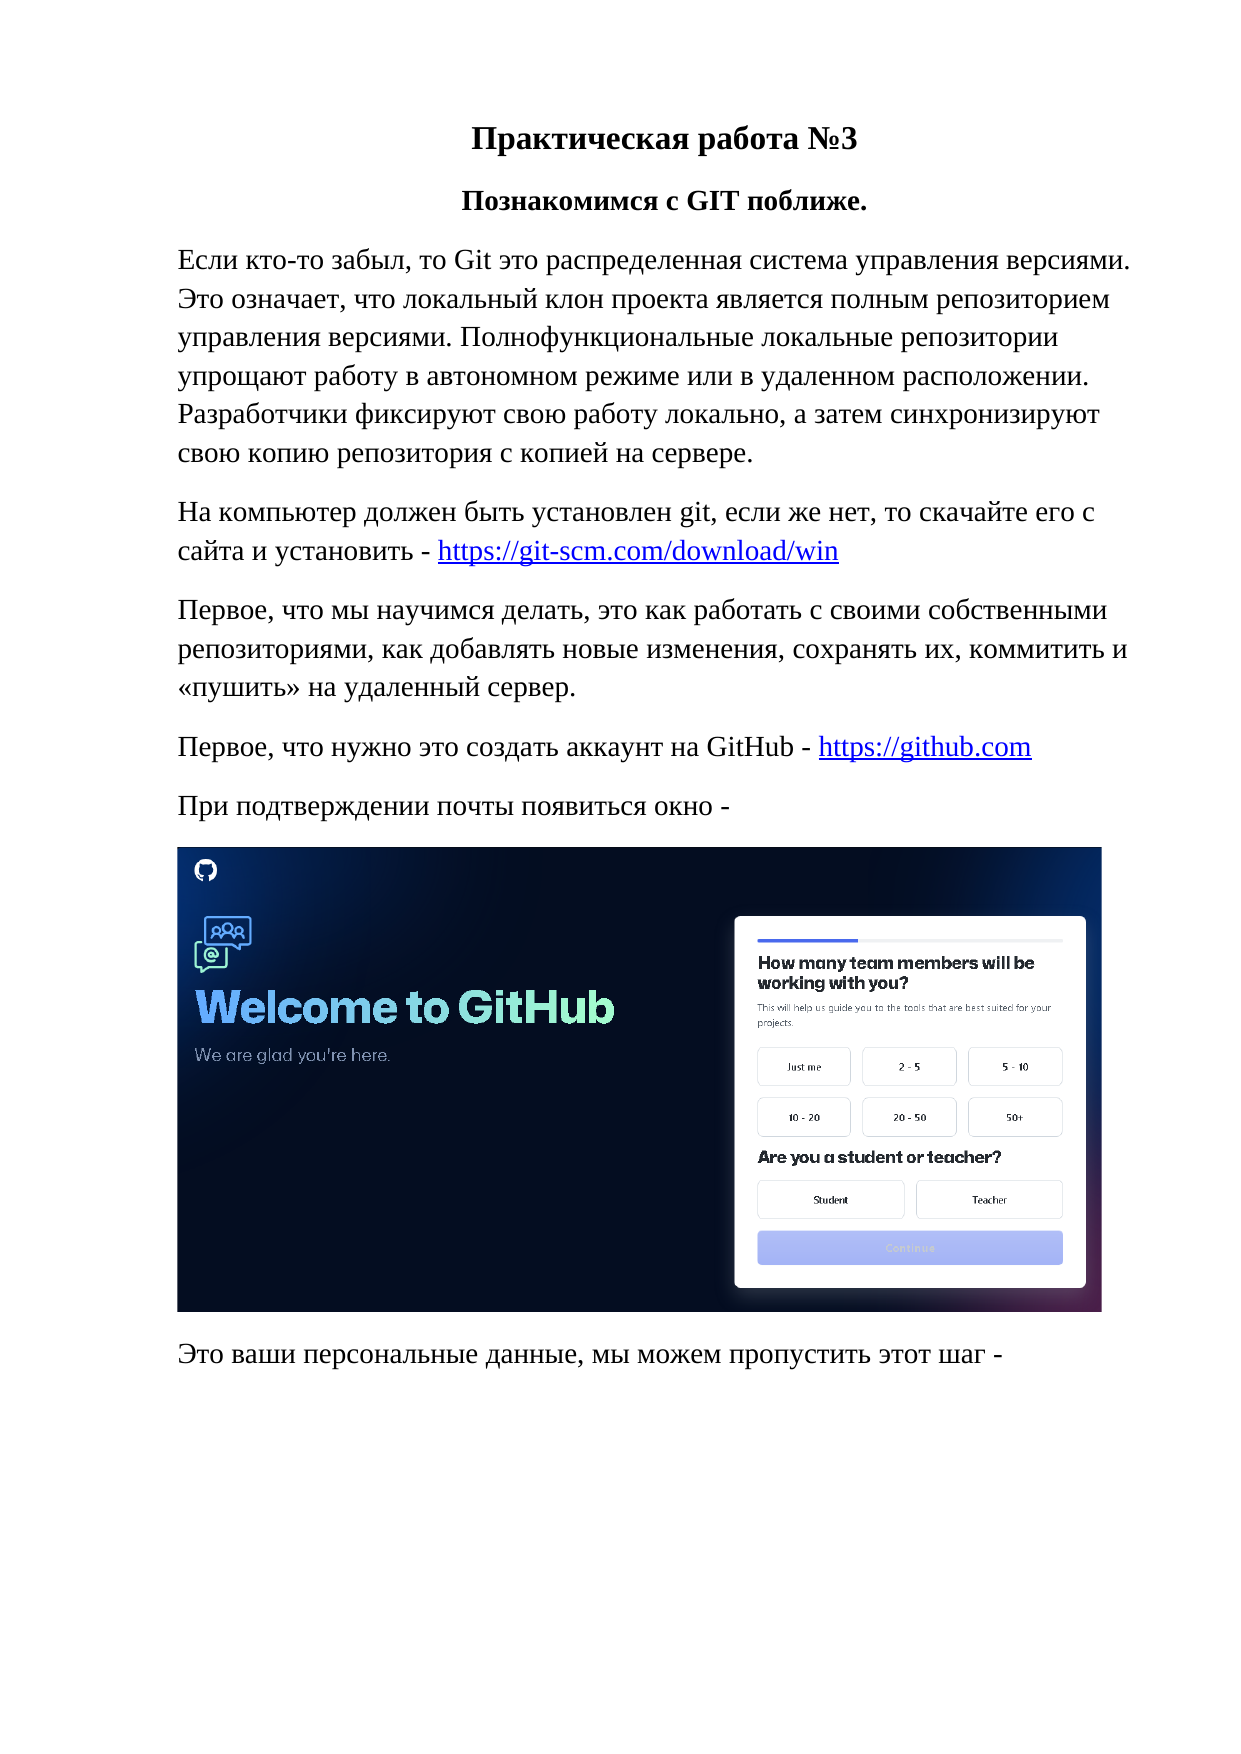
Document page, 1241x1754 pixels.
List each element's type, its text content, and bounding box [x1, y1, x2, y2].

text На компьютер должен быть установлен git, если же нет, то скачайте его с сайта и установить - https://git-scm.com/download/win [177, 494, 1152, 567]
picture [177, 847, 1102, 1312]
text Познакомимся с GIT поближе. [177, 183, 1152, 217]
text При подтверждении почты появиться окно - [177, 788, 1152, 822]
text Практическая работа №3 [177, 118, 1152, 156]
text Если кто-то забыл, то Git это распределенная система управления версиями. Это означает, что локальный клон проекта является полным репозиторием управления версиями. Полнофункциональные локальные репозитории упрощают работу в автономном режиме или в удаленном расположении. Разработчики фиксируют свою работу локально, а затем синхронизируют свою копию репозитория с копией на сервере. [177, 242, 1152, 469]
text Первое, что нужно это создать аккаунт на GitHub - https://github.com [177, 729, 1152, 762]
text Это ваши персональные данные, мы можем пропустить этот шаг - [177, 1336, 1152, 1369]
text Первое, что мы научимся делать, это как работать с своими собственными репозиториями, как добавлять новые изменения, сохранять их, коммитить и «пушить» на удаленный сервер. [177, 592, 1152, 703]
